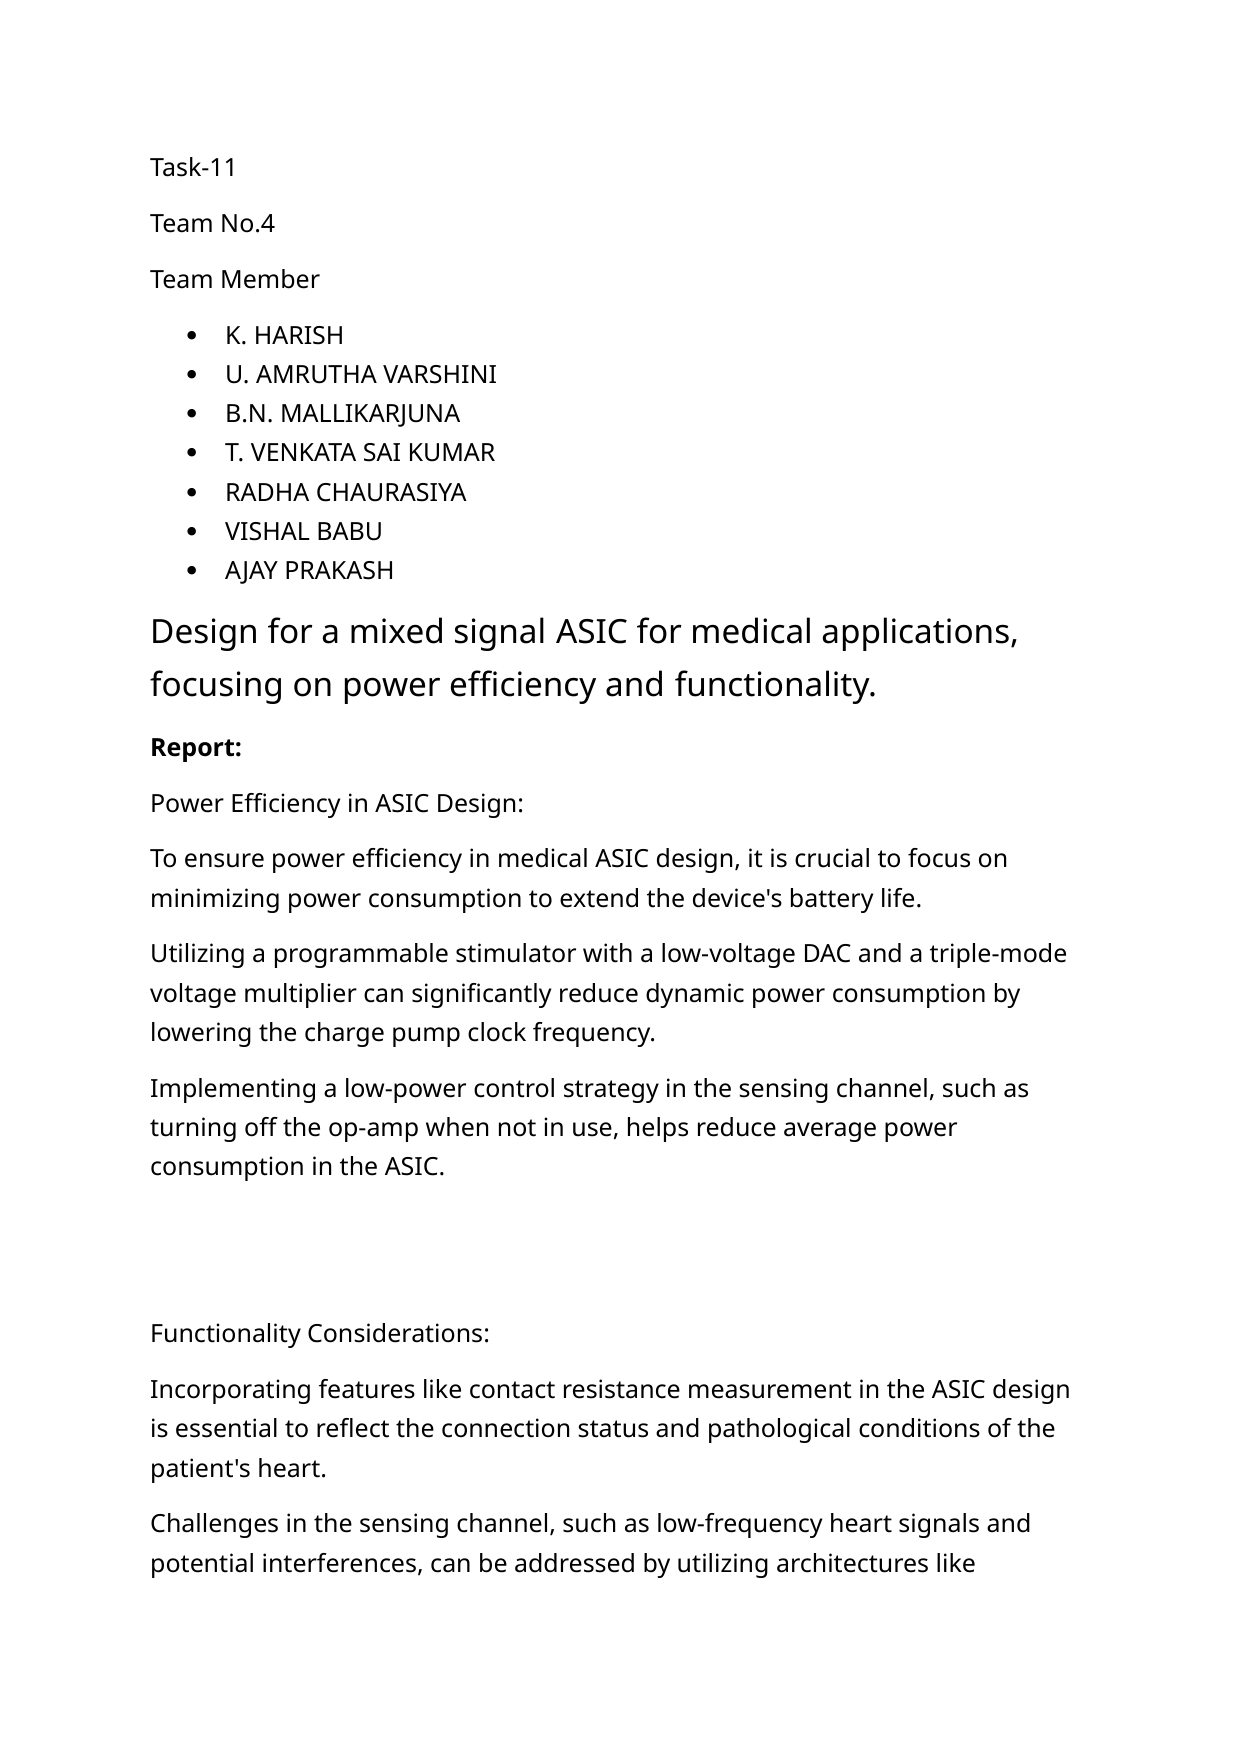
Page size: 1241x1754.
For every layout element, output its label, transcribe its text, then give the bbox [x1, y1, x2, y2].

text Task-11 [150, 150, 1090, 184]
list RADHA CHAURASIYA [187, 474, 1090, 508]
text Team No.4 [150, 206, 1090, 240]
text Design for a mixed signal ASIC for medical applications, focusing on power efficiency and functionality. [150, 608, 1090, 706]
text Implementing a low-power control strategy in the sensing channel, such as turning off the op-amp when not in use, helps reduce average power consumption in the ASIC. [150, 1070, 1090, 1183]
text Team Member [150, 262, 1090, 296]
text To ensure power efficiency in medical ASIC design, it is crucial to focus on minimizing power consumption to extend the device's battery life. [150, 841, 1090, 914]
text Functionality Considerations: [150, 1316, 1090, 1350]
list T. VENKATA SAI KUMAR [187, 435, 1090, 469]
list K. HARISH [187, 317, 1090, 352]
text Report: [150, 729, 1090, 763]
list B.N. MALLIKARJUNA [187, 396, 1090, 430]
text Utilizing a programmable stimulator with a low-voltage DAC and a triple-mode voltage multiplier can significantly reduce dynamic power consumption by lowering the charge pump clock frequency. [150, 936, 1090, 1048]
list VISHAL BABU [187, 513, 1090, 547]
list AJAY PRAKASH [187, 552, 1090, 587]
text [150, 1506, 1090, 1579]
text Power Efficiency in ASIC Design: [150, 785, 1090, 819]
list U. AMRUTHA VARSHINI [187, 357, 1090, 391]
text Incorporating features like contact resistance measurement in the ASIC design is essential to reflect the connection status and pathological conditions of the patient's heart. [150, 1372, 1090, 1484]
